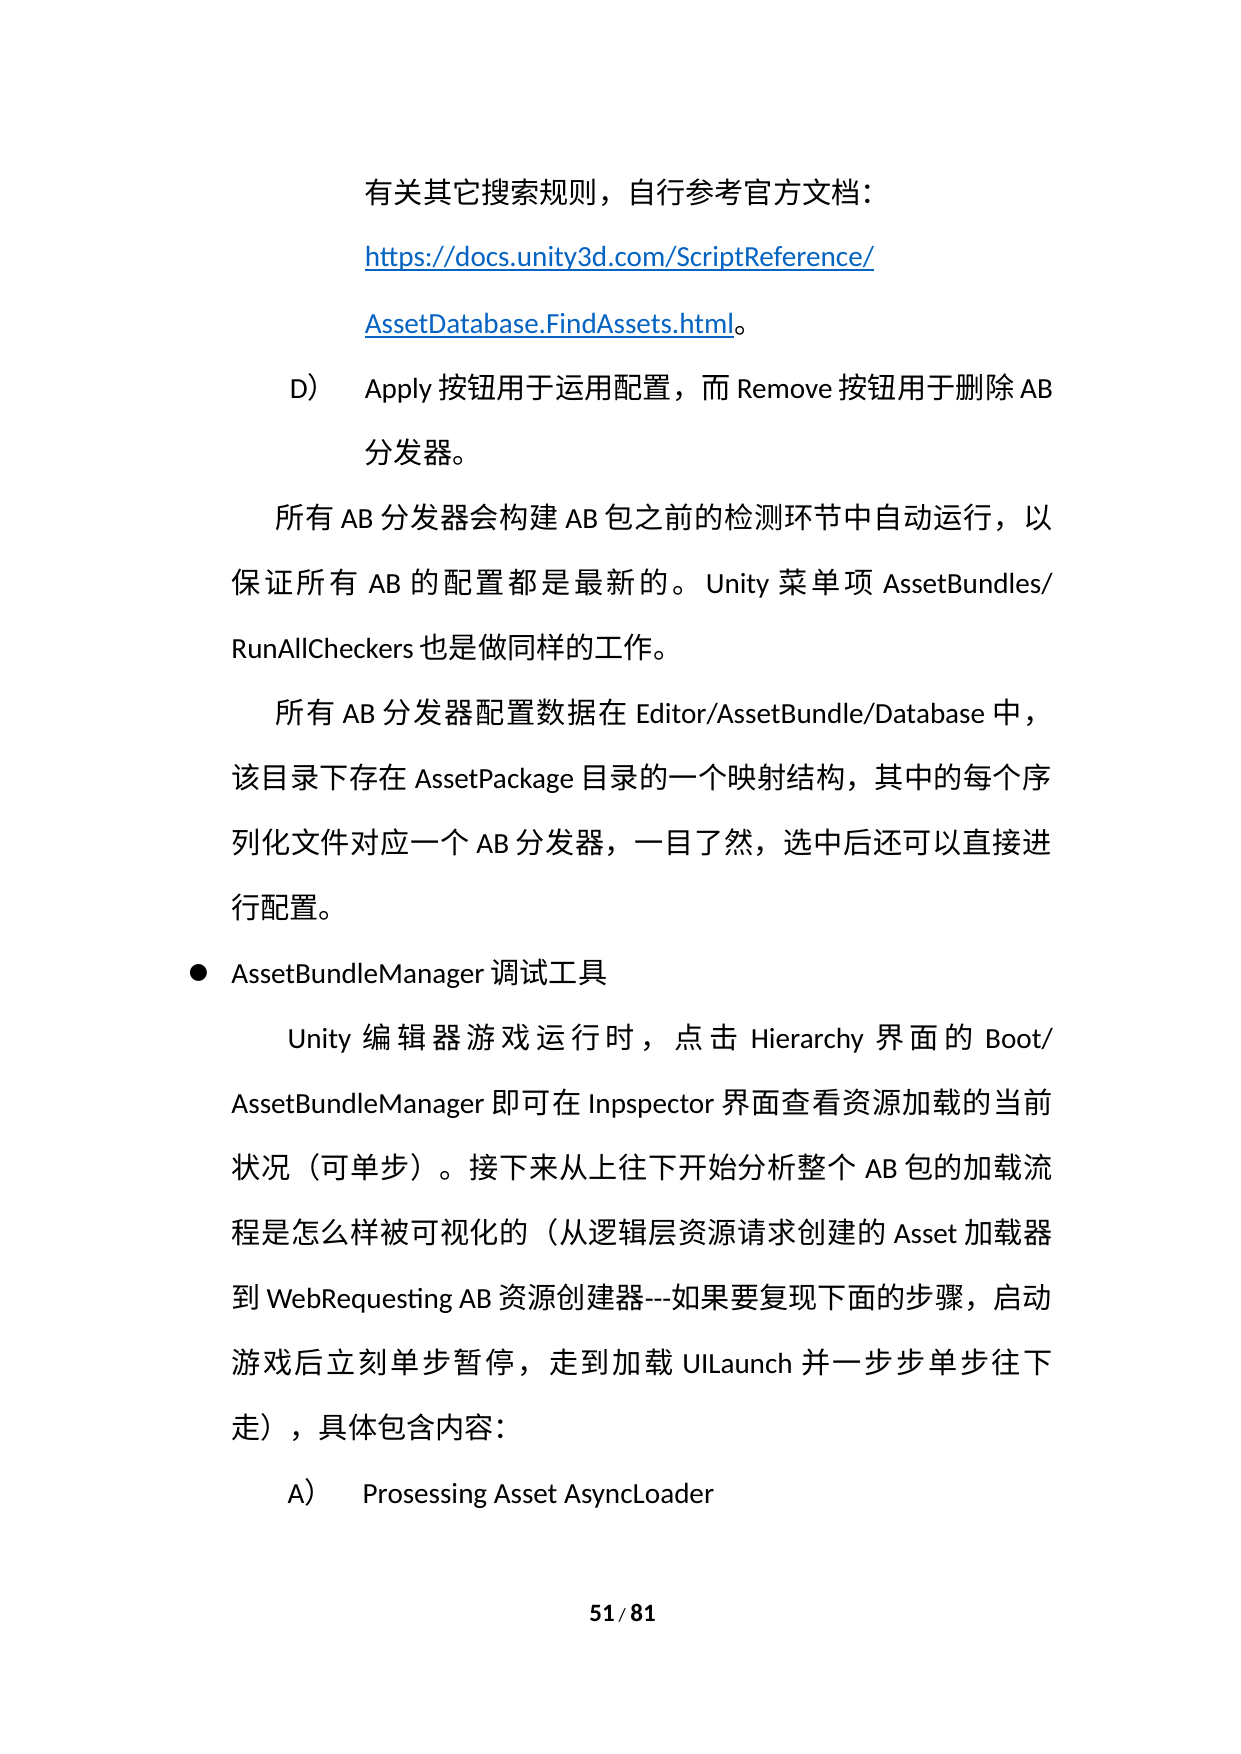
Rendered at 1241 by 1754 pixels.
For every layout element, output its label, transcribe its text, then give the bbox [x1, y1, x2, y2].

list https://docs.unity3d.com/ScriptReference/AssetDatabase.FindAssets.html。 [364, 223, 1053, 353]
text 所有AB分发器会构建AB包之前的检测环节中自动运行，以保证所有AB的配置都是最新的。Unity菜单项AssetBundles/RunAllCheckers也是做同样的工作。 [231, 483, 1053, 678]
list AssetBundleManager调试工具 [187, 938, 1053, 1003]
text 所有AB分发器配置数据在Editor/AssetBundle/Database中，该目录下存在AssetPackage目录的一个映射结构，其中的每个序列化文件对应一个AB分发器，一目了然，选中后还可以直接进行配置。 [231, 678, 1053, 938]
list Unity编辑器游戏运行时，点击Hierarchy界面的Boot/AssetBundleManager即可在Inpspector界面查看资源加载的当前状况（可单步）。接下来从上往下开始分析整个AB包的加载流程是怎么样被可视化的（从逻辑层资源请求创建的Asset加载器到WebRequesting AB资源创建器---如果要复现下面的步骤，启动游戏后立刻单步暂停，走到加载UILaunch并一步步单步往下走），具体包含内容： [231, 1003, 1053, 1458]
list Prosessing Asset AsyncLoader [287, 1458, 1053, 1523]
list 有关其它搜索规则，自行参考官方文档： [364, 158, 1053, 223]
list Apply按钮用于运用配置，而Remove按钮用于删除AB分发器。 [289, 353, 1053, 483]
